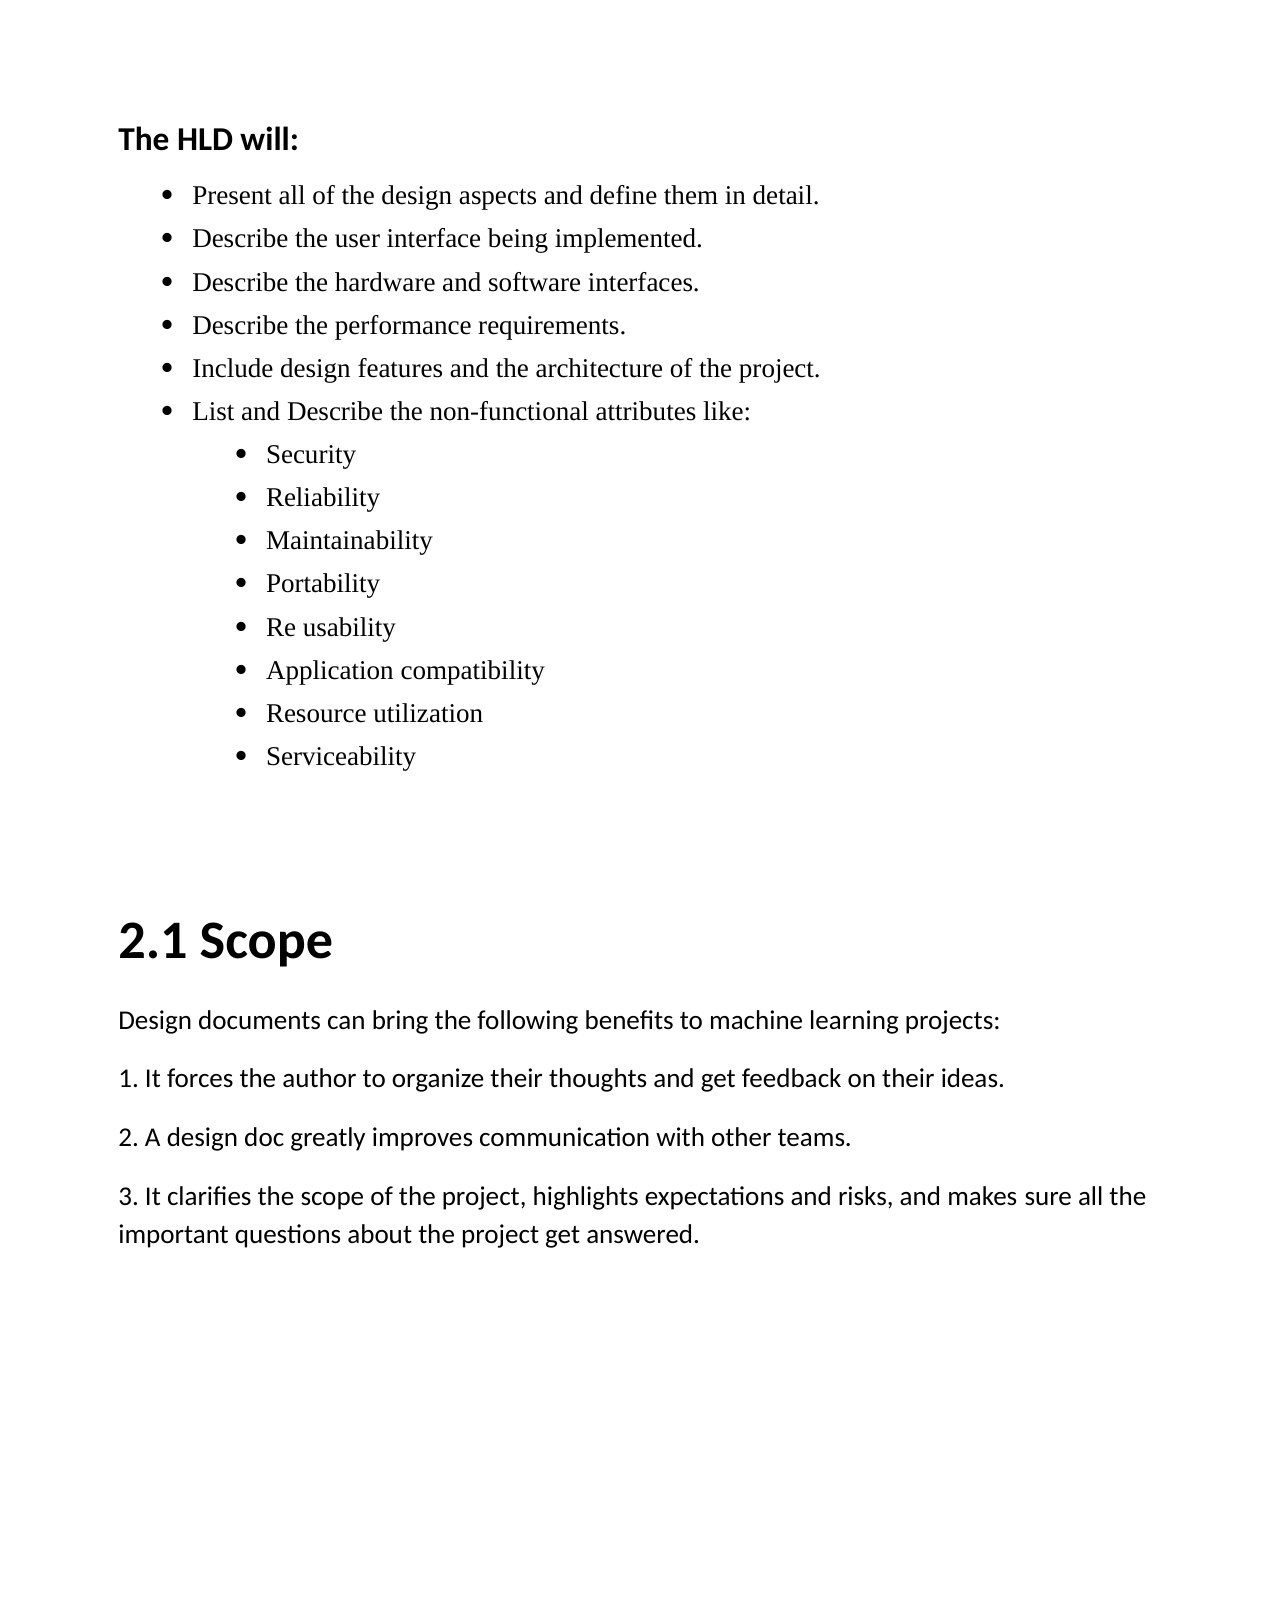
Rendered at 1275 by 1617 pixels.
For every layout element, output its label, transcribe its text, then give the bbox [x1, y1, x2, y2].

text 3. It clarifies the scope of the project, highlights expectations and risks, and makes sure all the important questions about the project get answered. [118, 1179, 1157, 1250]
list Resource utilization [236, 697, 1157, 728]
list Describe the performance requirements. [162, 309, 1157, 340]
text 1. It forces the author to organize their thoughts and get feedback on their ideas. [118, 1062, 1157, 1094]
list Portability [236, 568, 1157, 599]
list Describe the user interface being implemented. [162, 223, 1157, 254]
text Design documents can bring the following benefits to machine learning projects: [118, 1003, 1157, 1036]
text 2.1 Scope [118, 906, 1157, 972]
list Application compatibility [236, 654, 1157, 685]
list Present all of the design aspects and define them in detail. [162, 179, 1157, 211]
text 2. A design doc greatly improves communication with other teams. [118, 1120, 1157, 1153]
list Describe the hardware and software interfaces. [162, 266, 1157, 297]
list Re usability [236, 611, 1157, 642]
list Serviceability [236, 740, 1157, 771]
list Maintainability [236, 524, 1157, 556]
list Security [236, 438, 1157, 469]
list Reliability [236, 481, 1157, 513]
text The HLD will: [118, 118, 1157, 159]
list List and Describe the non-functional attributes like: [162, 395, 1157, 426]
list Include design features and the architecture of the project. [162, 352, 1157, 383]
